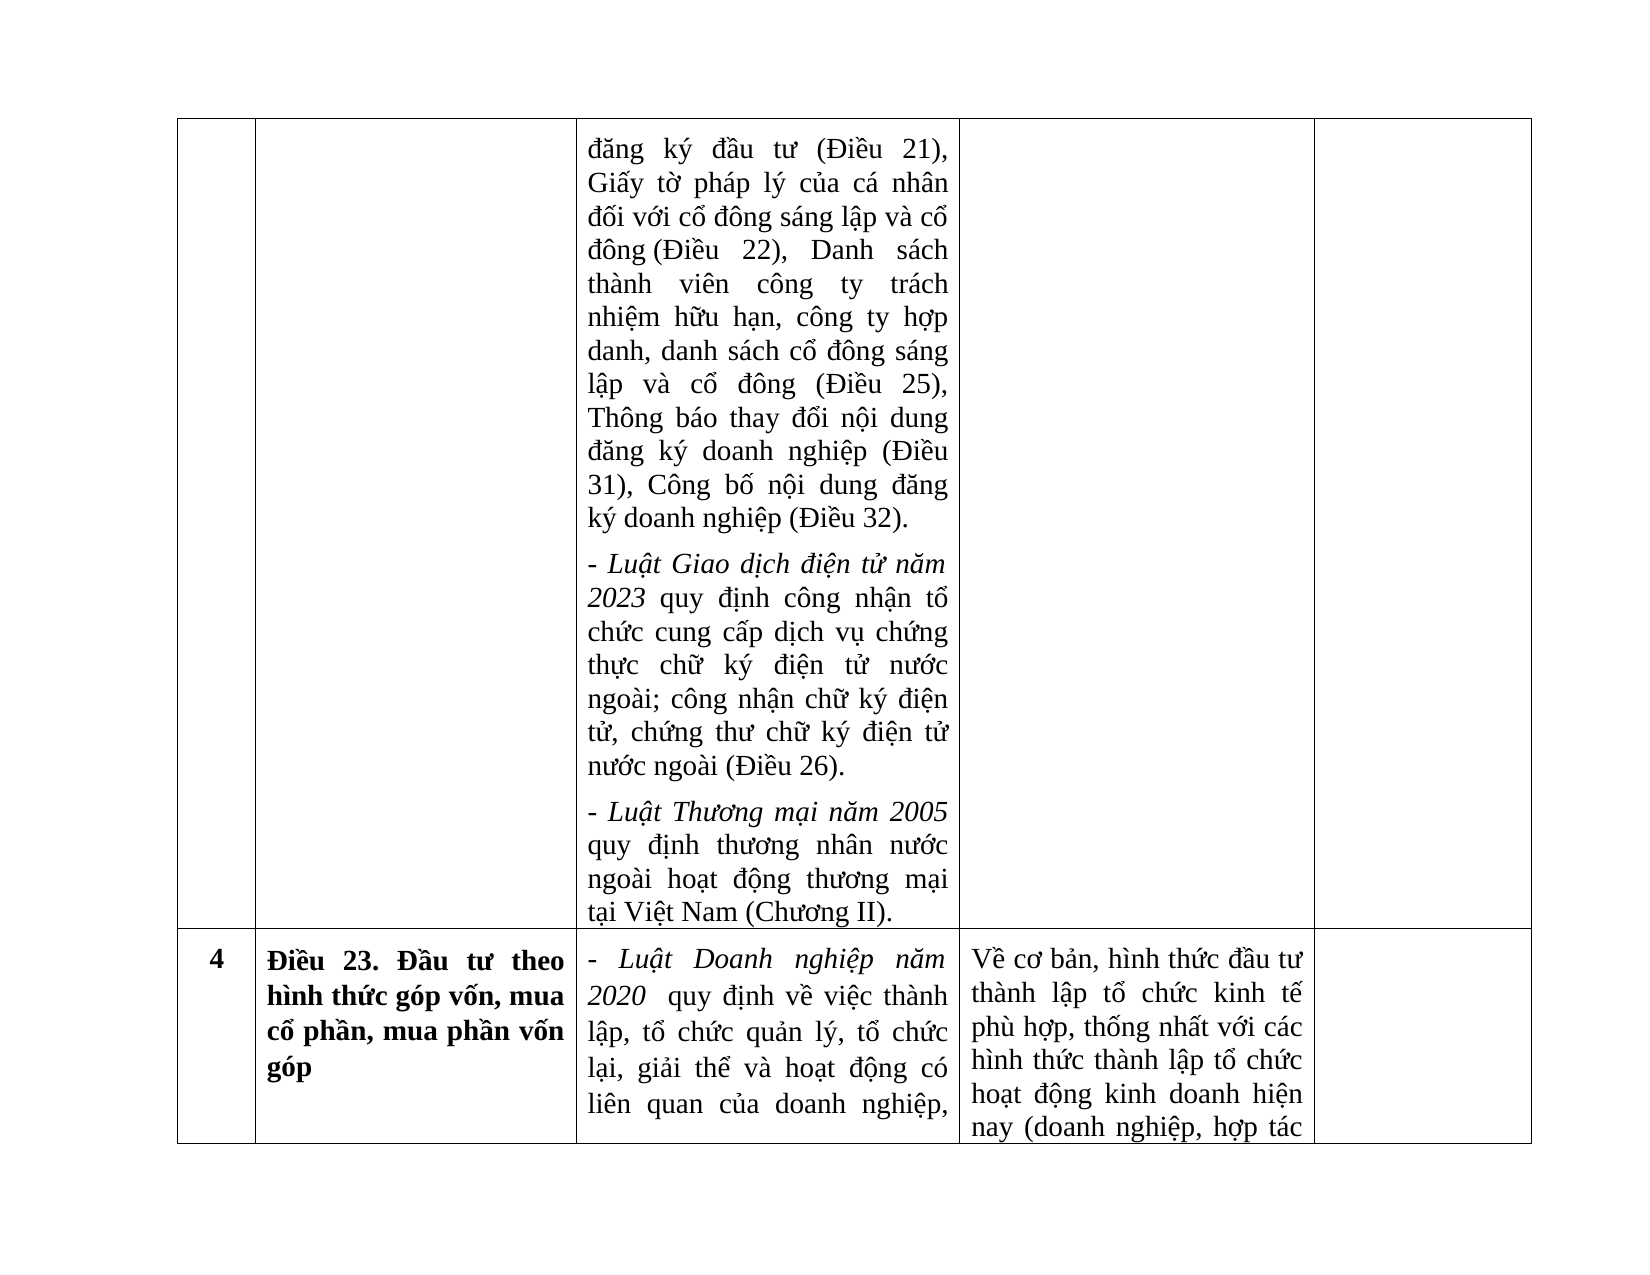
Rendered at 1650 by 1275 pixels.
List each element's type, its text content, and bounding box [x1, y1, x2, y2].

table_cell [256, 119, 576, 928]
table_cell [256, 929, 576, 1143]
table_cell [577, 119, 959, 928]
table_cell [1315, 929, 1531, 1143]
table_cell 4 [178, 929, 255, 1143]
table_cell 3 [178, 119, 255, 928]
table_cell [960, 929, 1314, 1143]
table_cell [960, 119, 1314, 928]
table_cell [1315, 119, 1531, 928]
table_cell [577, 929, 959, 1143]
